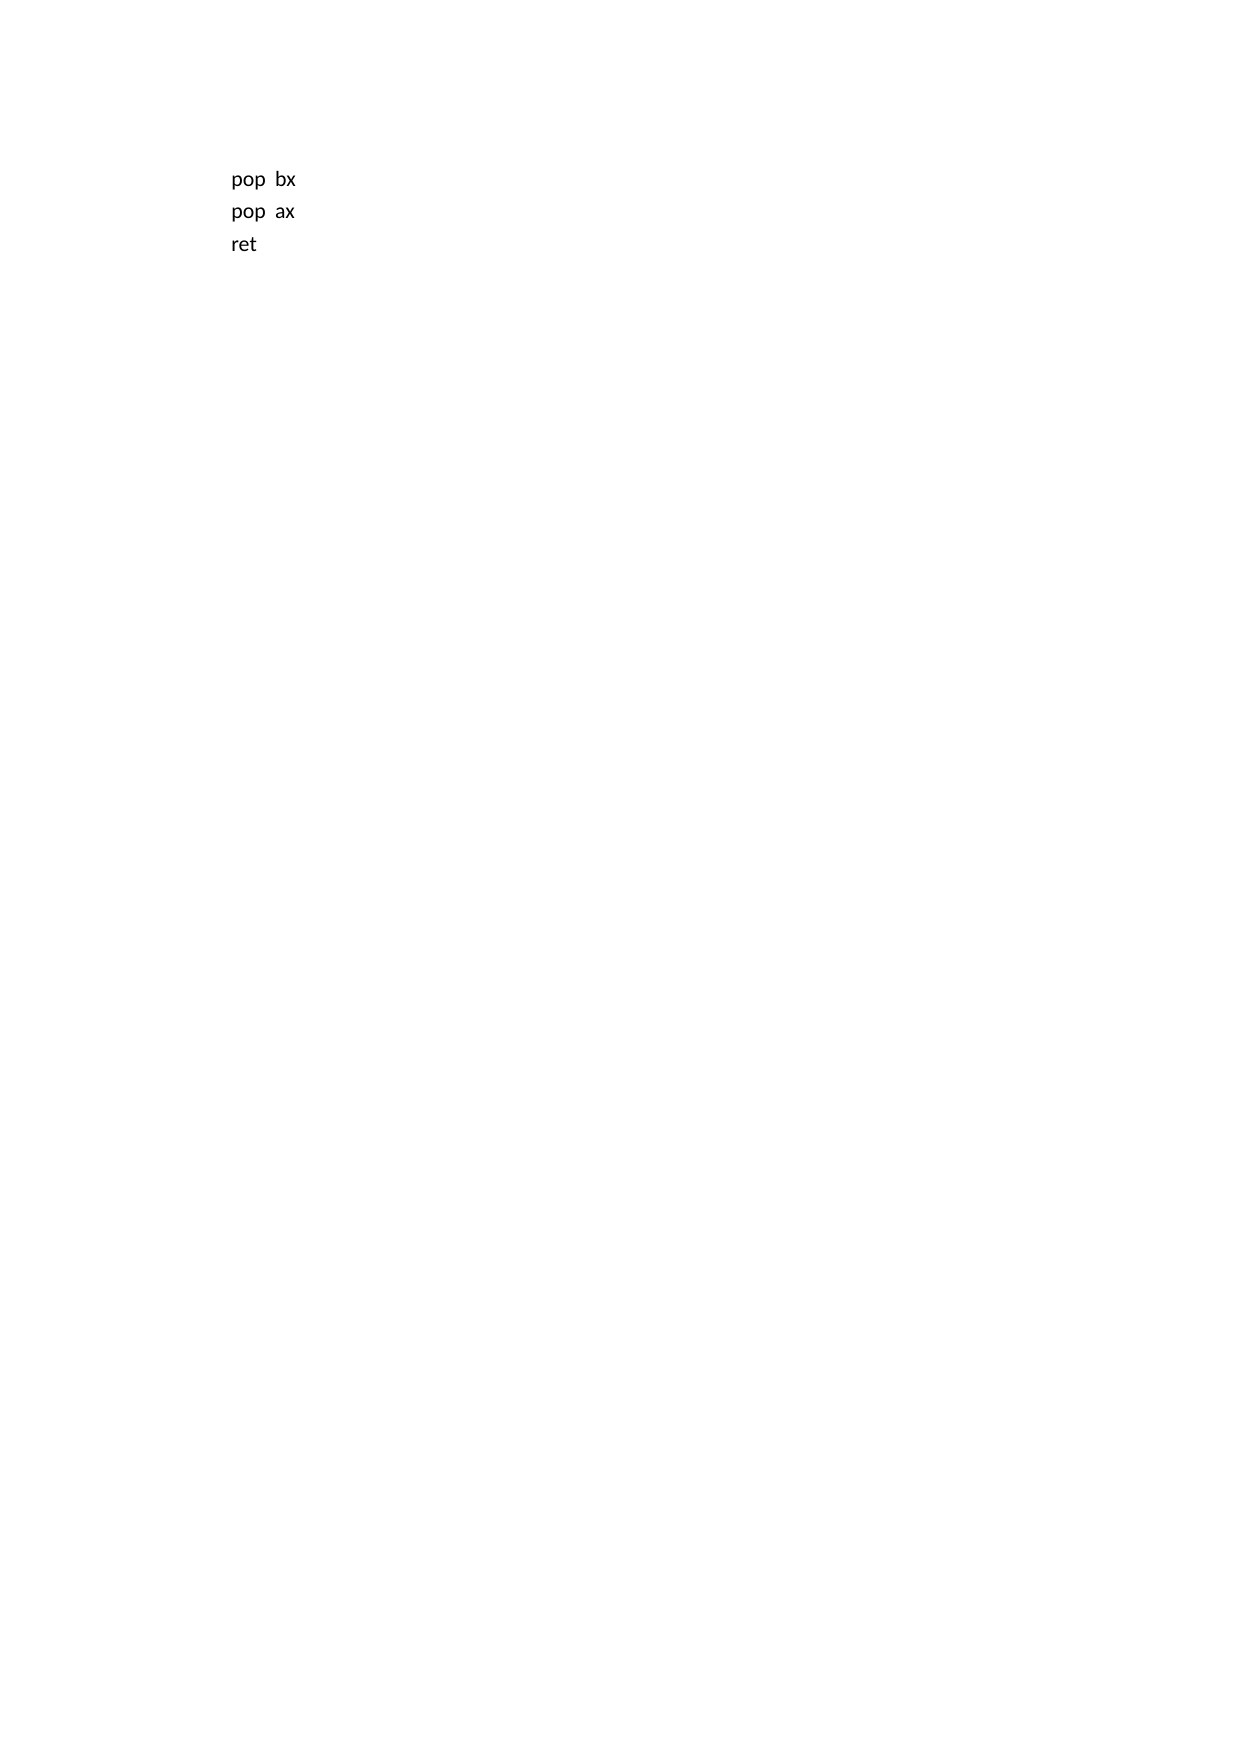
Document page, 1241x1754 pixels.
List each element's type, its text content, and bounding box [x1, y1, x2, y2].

text ret [187, 227, 1053, 259]
text pop bx [187, 162, 1053, 194]
text pop ax [187, 194, 1053, 227]
